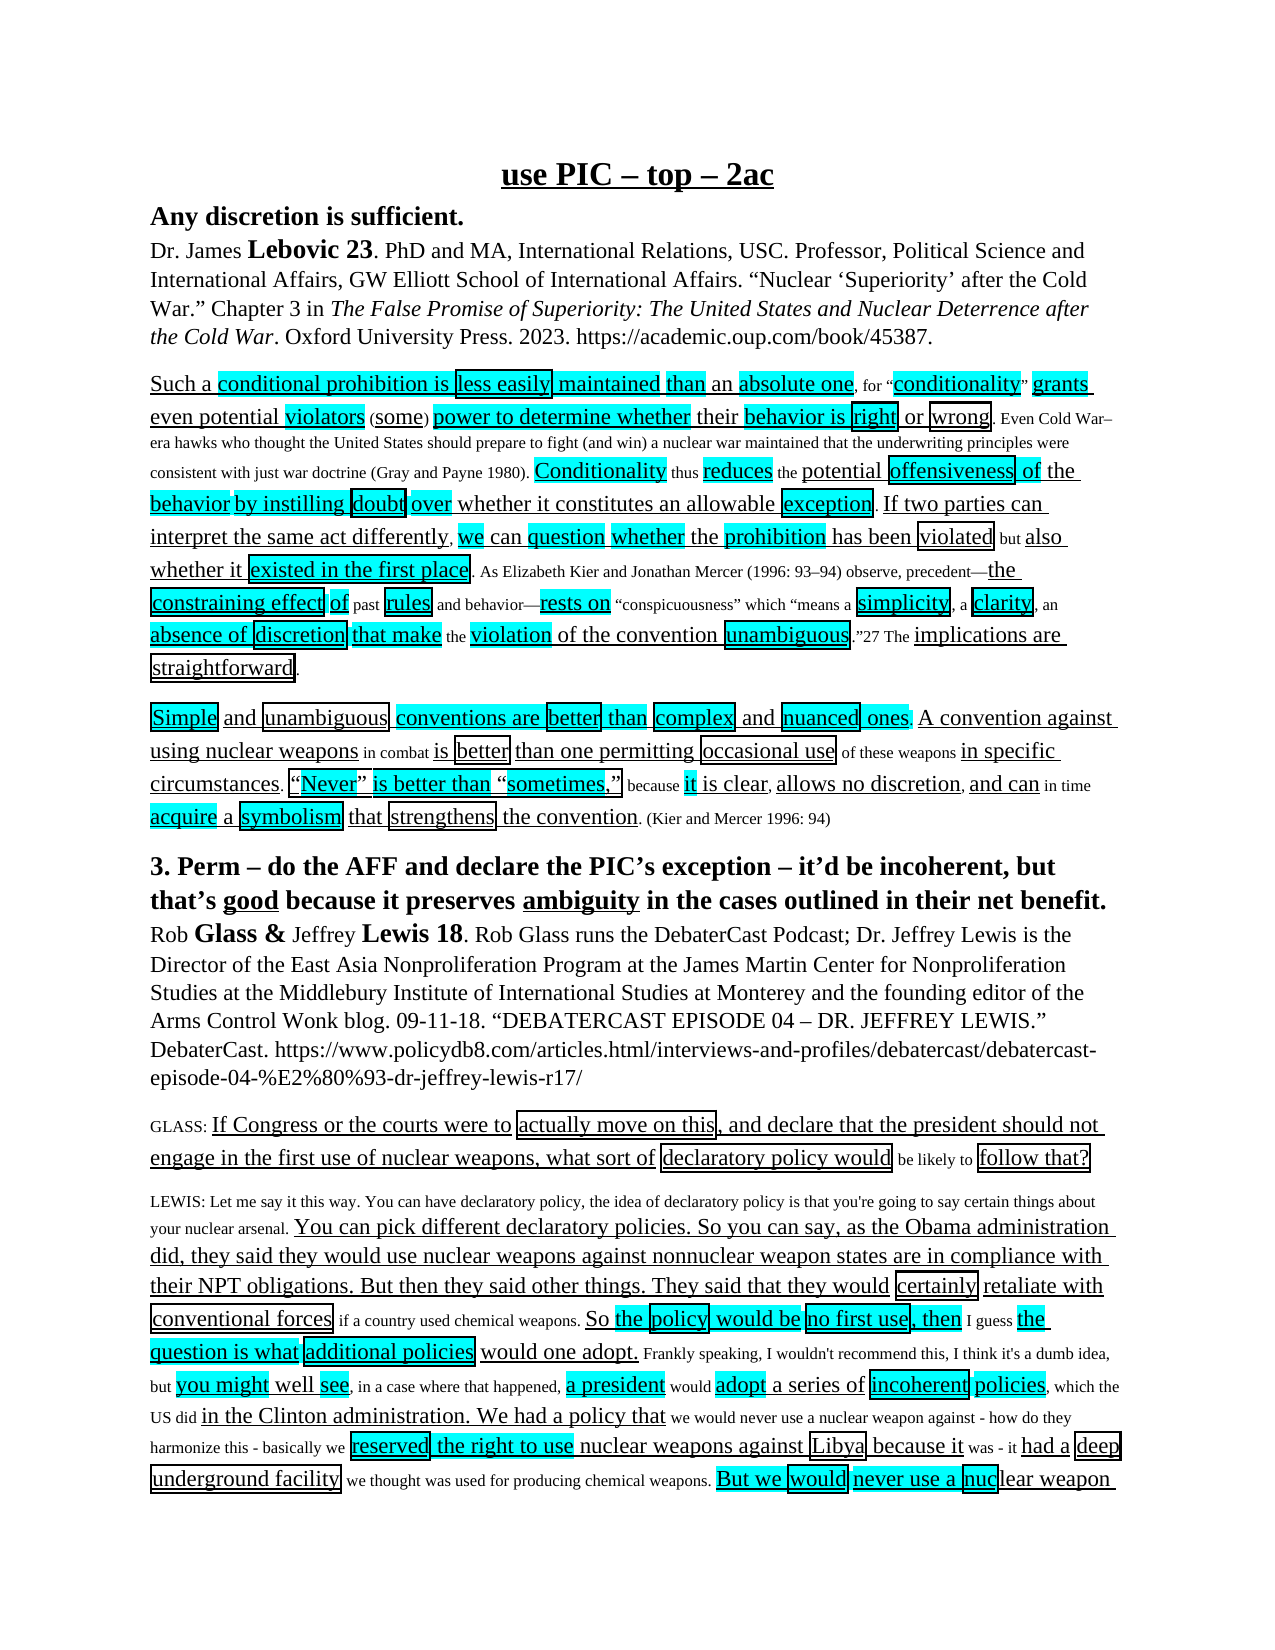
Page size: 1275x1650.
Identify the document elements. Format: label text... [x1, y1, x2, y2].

text Rob Glass & Jeffrey Lewis 18. Rob Glass runs the DebaterCast Podcast; Dr. Jeffrey Lewis is the Director of the East Asia Nonproliferation Program at the James Martin Center for Nonproliferation Studies at the Middlebury Institute of International Studies at Monterey and the founding editor of the Arms Control Wonk blog. 09-11-18. “DEBATERCAST EPISODE 04 – DR. JEFFREY LEWIS.” DebaterCast. https://www.policydb8.com/articles.html/interviews-and-profiles/debatercast/debatercast-episode-04-%E2%80%93-dr-jeffrey-lewis-r17/ [150, 917, 1125, 1091]
subtitle 3. Perm – do the AFF and declare the PIC’s exception – it’d be incoherent, but that’s good because it preserves ambiguity in the cases outlined in their net benefit. [150, 850, 1125, 915]
subtitle Any discretion is sufficient. [150, 200, 1125, 231]
subtitle use PIC – top – 2ac [150, 154, 1125, 192]
text GLASS: If Congress or the courts were to actually move on this, and declare that the president should not engage in the first use of nuclear weapons, what sort of declaratory policy would be likely to follow that? [150, 1109, 1125, 1173]
text Simple and unambiguous conventions are better than complex and nuanced ones. A convention against using nuclear weapons in combat is better than one permitting occasional use of these weapons in specific circumstances. “Never” is better than “sometimes,” because it is clear, allows no discretion, and can in time acquire a symbolism that strengthens the convention. (Kier and Mercer 1996: 94) [150, 702, 1125, 831]
text Such a conditional prohibition is less easily maintained than an absolute one, for “conditionality” grants even potential violators (some) power to determine whether their behavior is right or wrong. Even Cold War–era hawks who thought the United States should prepare to fight (and win) a nuclear war maintained that the underwriting principles were consistent with just war doctrine (Gray and Payne 1980). Conditionality thus reduces the potential offensiveness of the behavior by instilling doubt over whether it constitutes an allowable exception. If two parties can interpret the same act differently, we can question whether the prohibition has been violated but also whether it existed in the first place. As Elizabeth Kier and Jonathan Mercer (1996: 93–94) observe, precedent—the constraining effect of past rules and behavior—rests on “conspicuousness” which “means a simplicity, a clarity, an absence of discretion that make the violation of the convention unambiguous.”27 The implications are straightforward. [150, 368, 1125, 683]
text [150, 1192, 1125, 1494]
text Dr. James Lebovic 23. PhD and MA, International Relations, USC. Professor, Political Science and International Affairs, GW Elliott School of International Affairs. “Nuclear ‘Superiority’ after the Cold War.” Chapter 3 in The False Promise of Superiority: The United States and Nuclear Deterrence after the Cold War. Oxford University Press. 2023. https://academic.oup.com/book/45387. [150, 233, 1125, 350]
